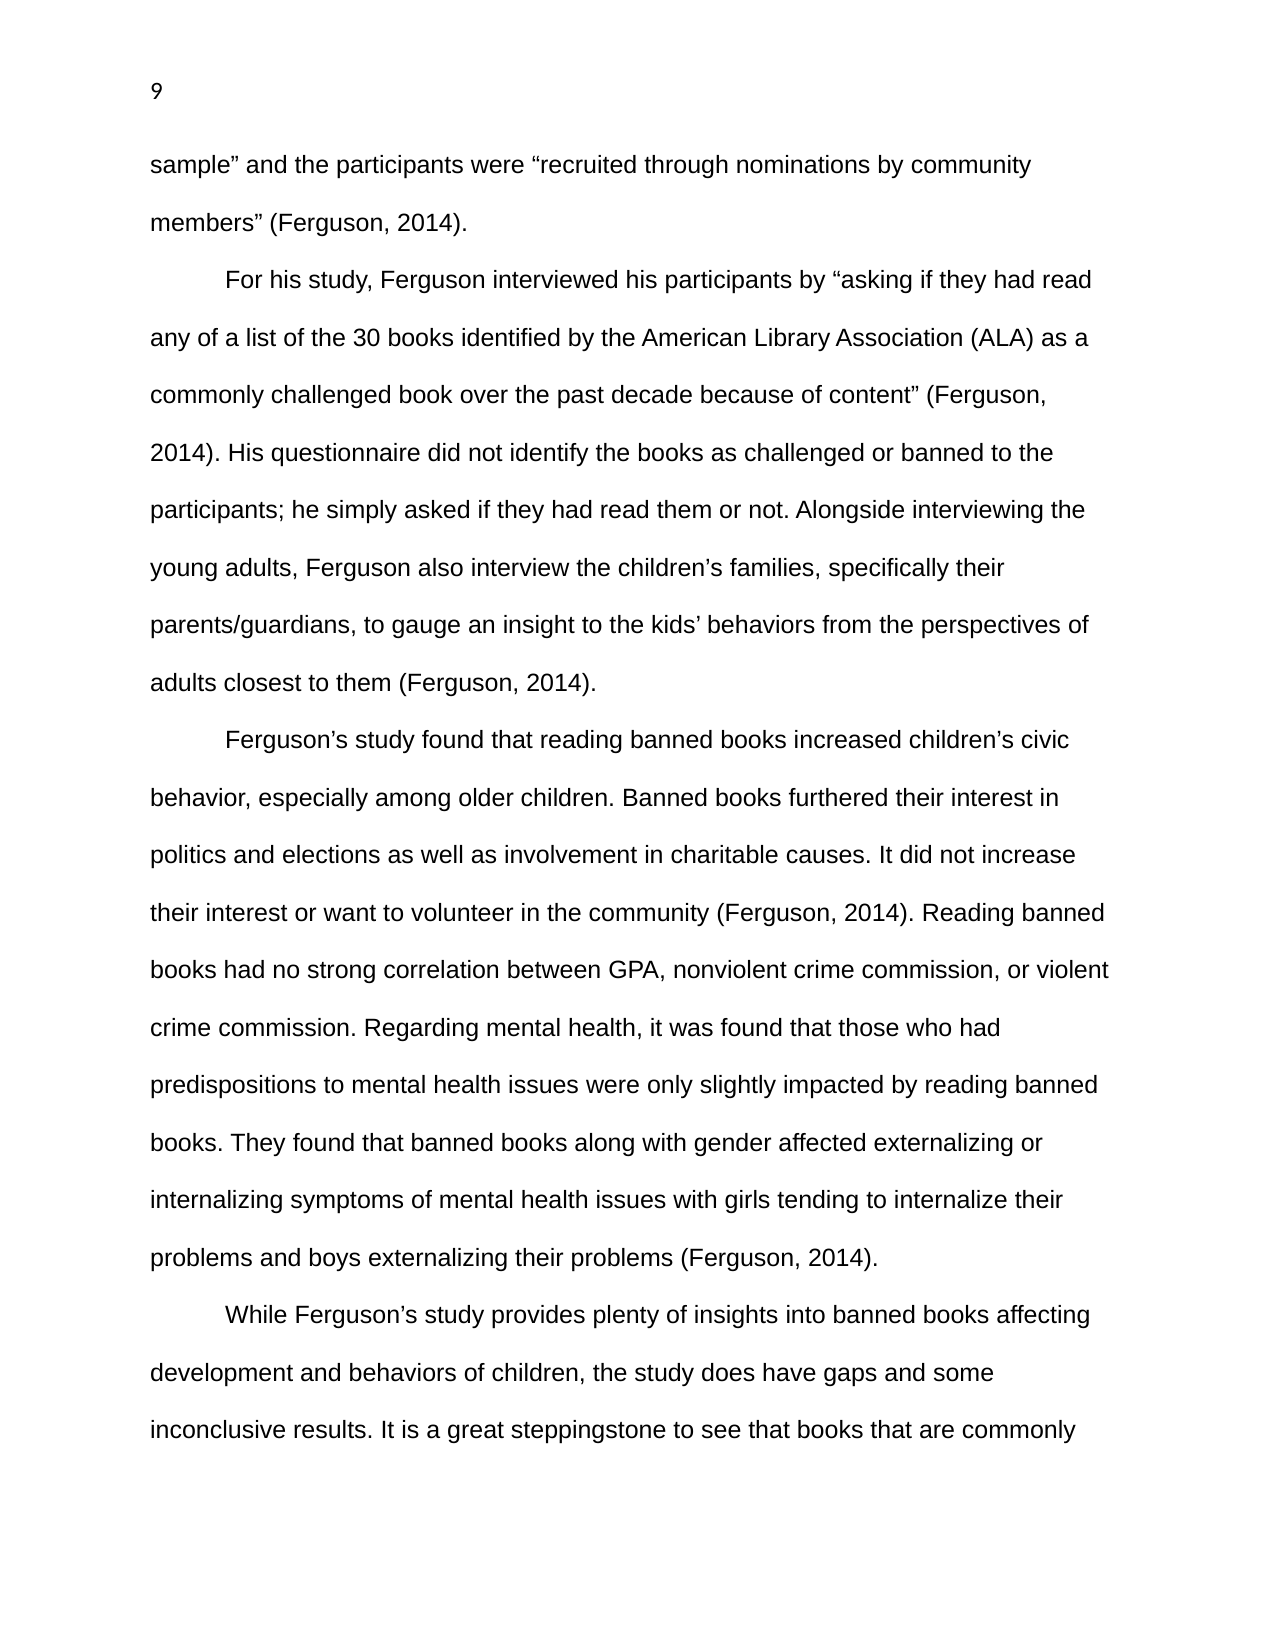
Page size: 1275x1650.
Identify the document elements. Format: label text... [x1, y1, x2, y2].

text For his study, Ferguson interviewed his participants by “asking if they had read any of a list of the 30 books identified by the American Library Association (ALA) as a commonly challenged book over the past decade because of content” (Ferguson, 2014). His questionnaire did not identify the books as challenged or banned to the participants; he simply asked if they had read them or not. Alongside interviewing the young adults, Ferguson also interview the children’s families, specifically their parents/guardians, to gauge an insight to the kids’ behaviors from the perspectives of adults closest to them (Ferguson, 2014). [150, 265, 1125, 696]
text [150, 1300, 1125, 1444]
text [150, 150, 1125, 236]
text Ferguson’s study found that reading banned books increased children’s civic behavior, especially among older children. Banned books furthered their interest in politics and elections as well as involvement in charitable causes. It did not increase their interest or want to volunteer in the community (Ferguson, 2014). Reading banned books had no strong correlation between GPA, nonviolent crime commission, or violent crime commission. Regarding mental health, it was found that those who had predispositions to mental health issues were only slightly impacted by reading banned books. They found that banned books along with gender affected externalizing or internalizing symptoms of mental health issues with girls tending to internalize their problems and boys externalizing their problems (Ferguson, 2014). [150, 725, 1125, 1271]
